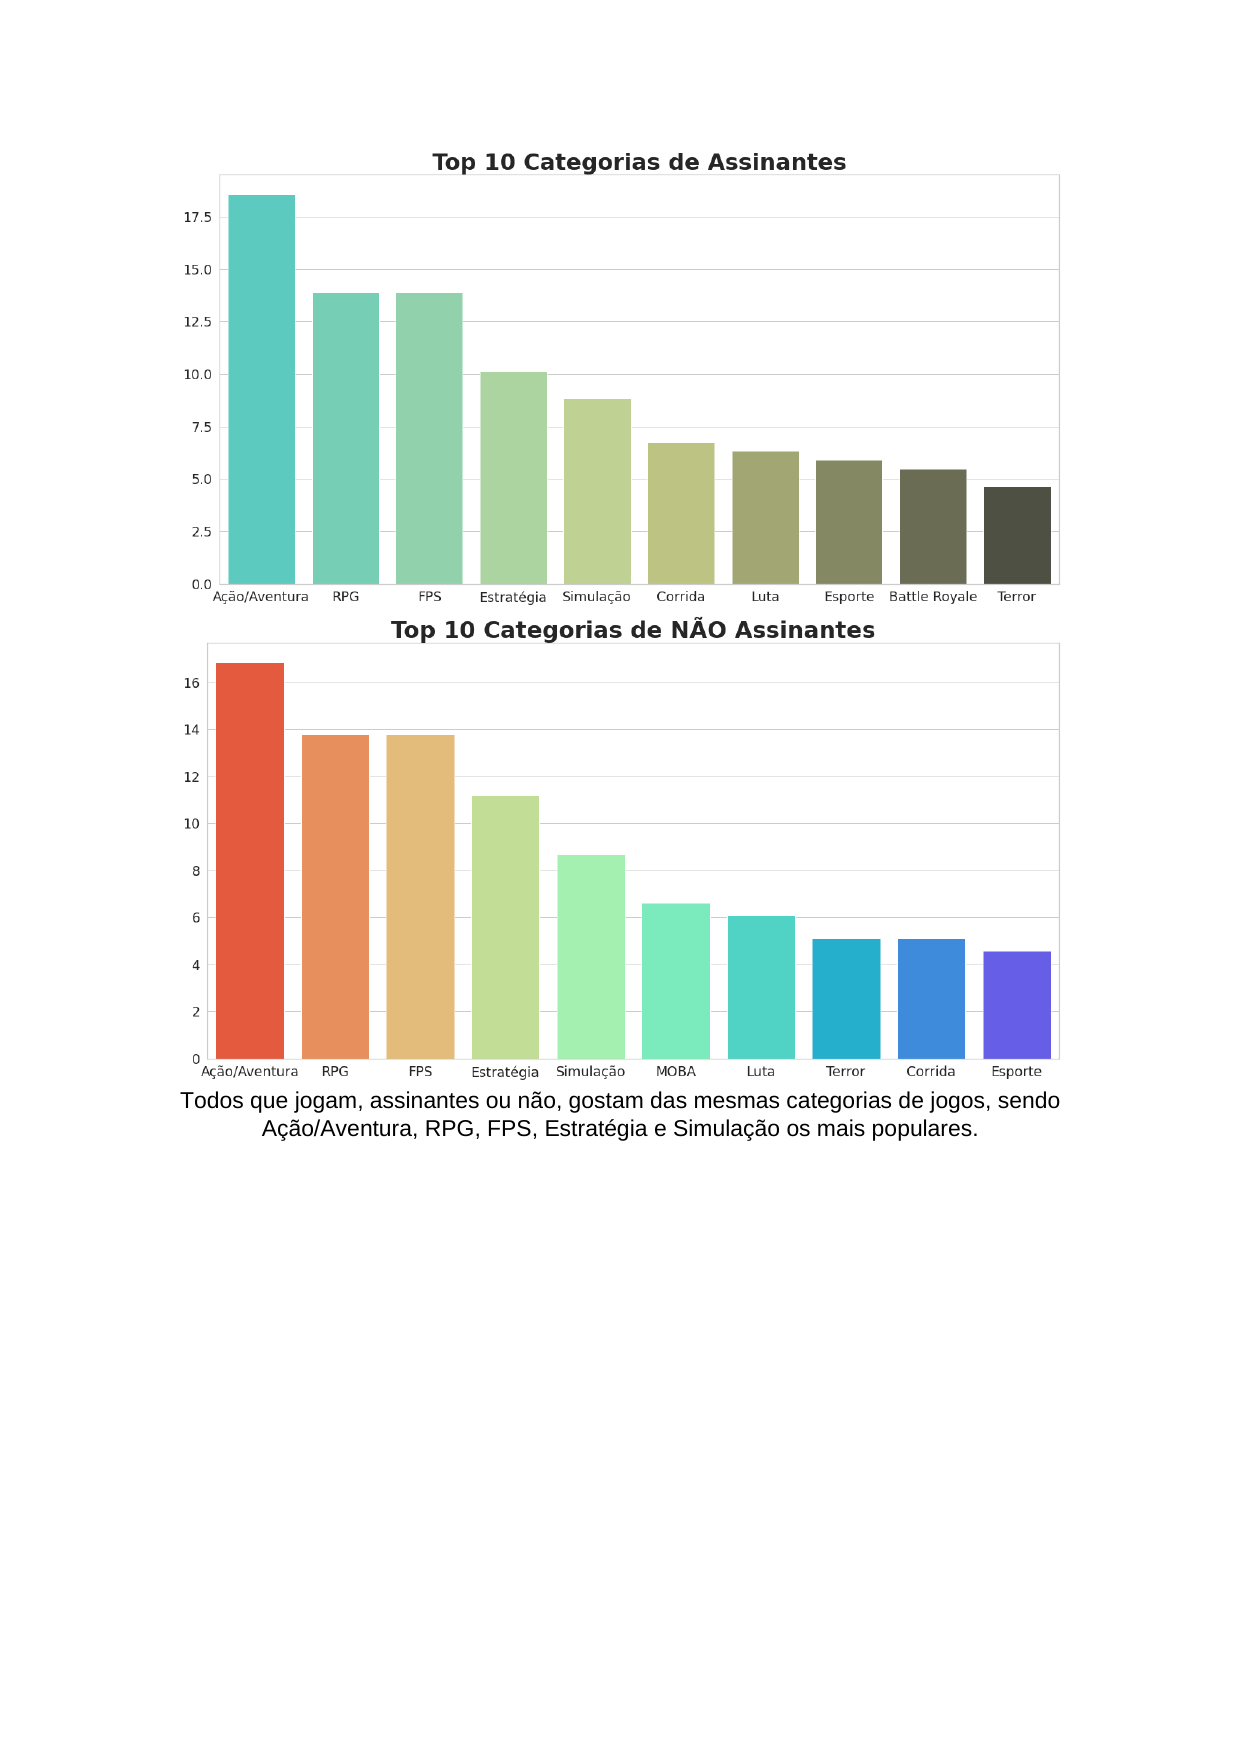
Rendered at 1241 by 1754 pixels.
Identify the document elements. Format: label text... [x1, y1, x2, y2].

picture [177, 611, 1063, 1085]
picture [177, 147, 1063, 610]
list Todos que jogam, assinantes ou não, gostam das mesmas categorias de jogos, sendo Ação/Aventura, RPG, FPS, Estratégia e Simulação os mais populares. [177, 1087, 1063, 1141]
